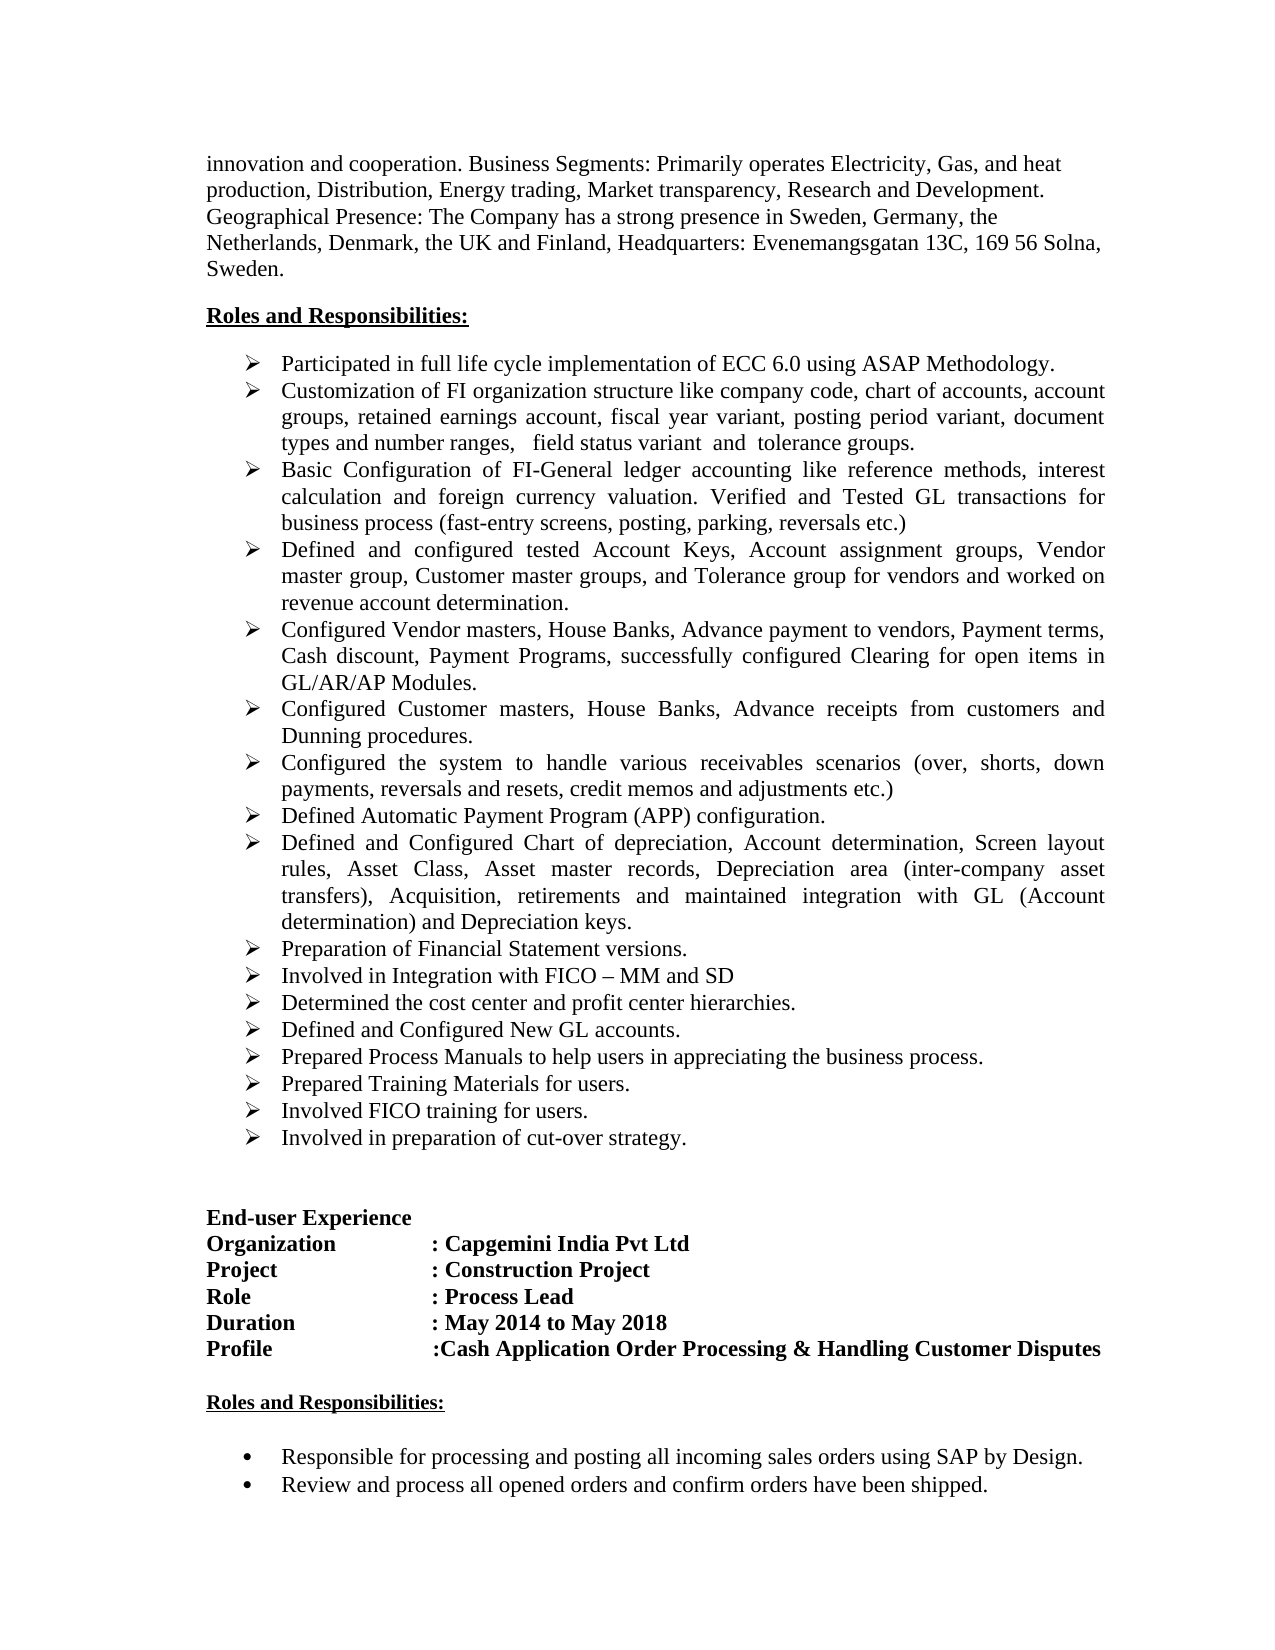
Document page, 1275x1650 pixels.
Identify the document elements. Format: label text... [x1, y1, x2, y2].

list Involved in Integration with FICO – MM and SD [244, 962, 1106, 988]
list Configured Vendor masters, House Banks, Advance payment to vendors, Payment terms, Cash discount, Payment Programs, successfully configured Clearing for open items in GL/AR/AP Modules. [244, 616, 1106, 695]
list Configured Customer masters, House Banks, Advance receipts from customers and Dunning procedures. [244, 696, 1106, 748]
list Defined Automatic Payment Program (APP) configuration. [244, 802, 1106, 828]
text Role : Process Lead [206, 1283, 1106, 1309]
list Defined and Configured New GL accounts. [244, 1016, 1106, 1042]
text Roles and Responsibilities: [206, 1390, 1106, 1414]
list Customization of FI organization structure like company code, chart of accounts, account groups, retained earnings account, fiscal year variant, posting period variant, document types and number ranges, field status variant and tolerance groups. [244, 377, 1106, 456]
text Project : Construction Project [206, 1256, 1106, 1283]
list Involved in preparation of cut-over strategy. [244, 1124, 1106, 1150]
list Configured the system to handle various receivables scenarios (over, shorts, down payments, reversals and resets, credit memos and adjustments etc.) [244, 749, 1106, 802]
list Prepared Training Materials for users. [244, 1070, 1106, 1096]
list Prepared Process Manuals to help users in appreciating the business process. [244, 1043, 1106, 1069]
list Participated in full life cycle implementation of ECC 6.0 using ASAP Methodology. [244, 350, 1106, 376]
text Duration : May 2014 to May 2018 [206, 1309, 1106, 1336]
list Responsible for processing and posting all incoming sales orders using SAP by Design. [244, 1443, 1106, 1469]
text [206, 150, 1106, 203]
list Review and process all opened orders and confirm orders have been shipped. [244, 1471, 1106, 1498]
list Defined and configured tested Account Keys, Account assignment groups, Vendor master group, Customer master groups, and Tolerance group for vendors and worked on revenue account determination. [244, 536, 1106, 615]
text Organization : Capgemini India Pvt Ltd [206, 1230, 1106, 1256]
list Defined and Configured Chart of depreciation, Account determination, Screen layout rules, Asset Class, Asset master records, Depreciation area (inter-company asset transfers), Acquisition, retirements and maintained integration with GL (Account determination) and Depreciation keys. [244, 829, 1106, 934]
text End-user Experience [206, 1204, 1106, 1230]
text Profile :Cash Application Order Processing & Handling Customer Disputes [206, 1336, 1106, 1362]
list Involved FICO training for users. [244, 1097, 1106, 1123]
text Geographical Presence: The Company has a strong presence in Sweden, Germany, the Netherlands, Denmark, the UK and Finland, Headquarters: Evenemangsgatan 13C, 169 56 Solna, Sweden. [206, 203, 1106, 282]
list Preparation of Financial Statement versions. [244, 935, 1106, 962]
text Roles and Responsibilities: [206, 303, 1106, 329]
list Basic Configuration of FI-General ledger accounting like reference methods, interest calculation and foreign currency valuation. Verified and Tested GL transactions for business process (fast-entry screens, posting, parking, reversals etc.) [244, 456, 1106, 536]
list Determined the cost center and profit center hierarchies. [244, 989, 1106, 1016]
